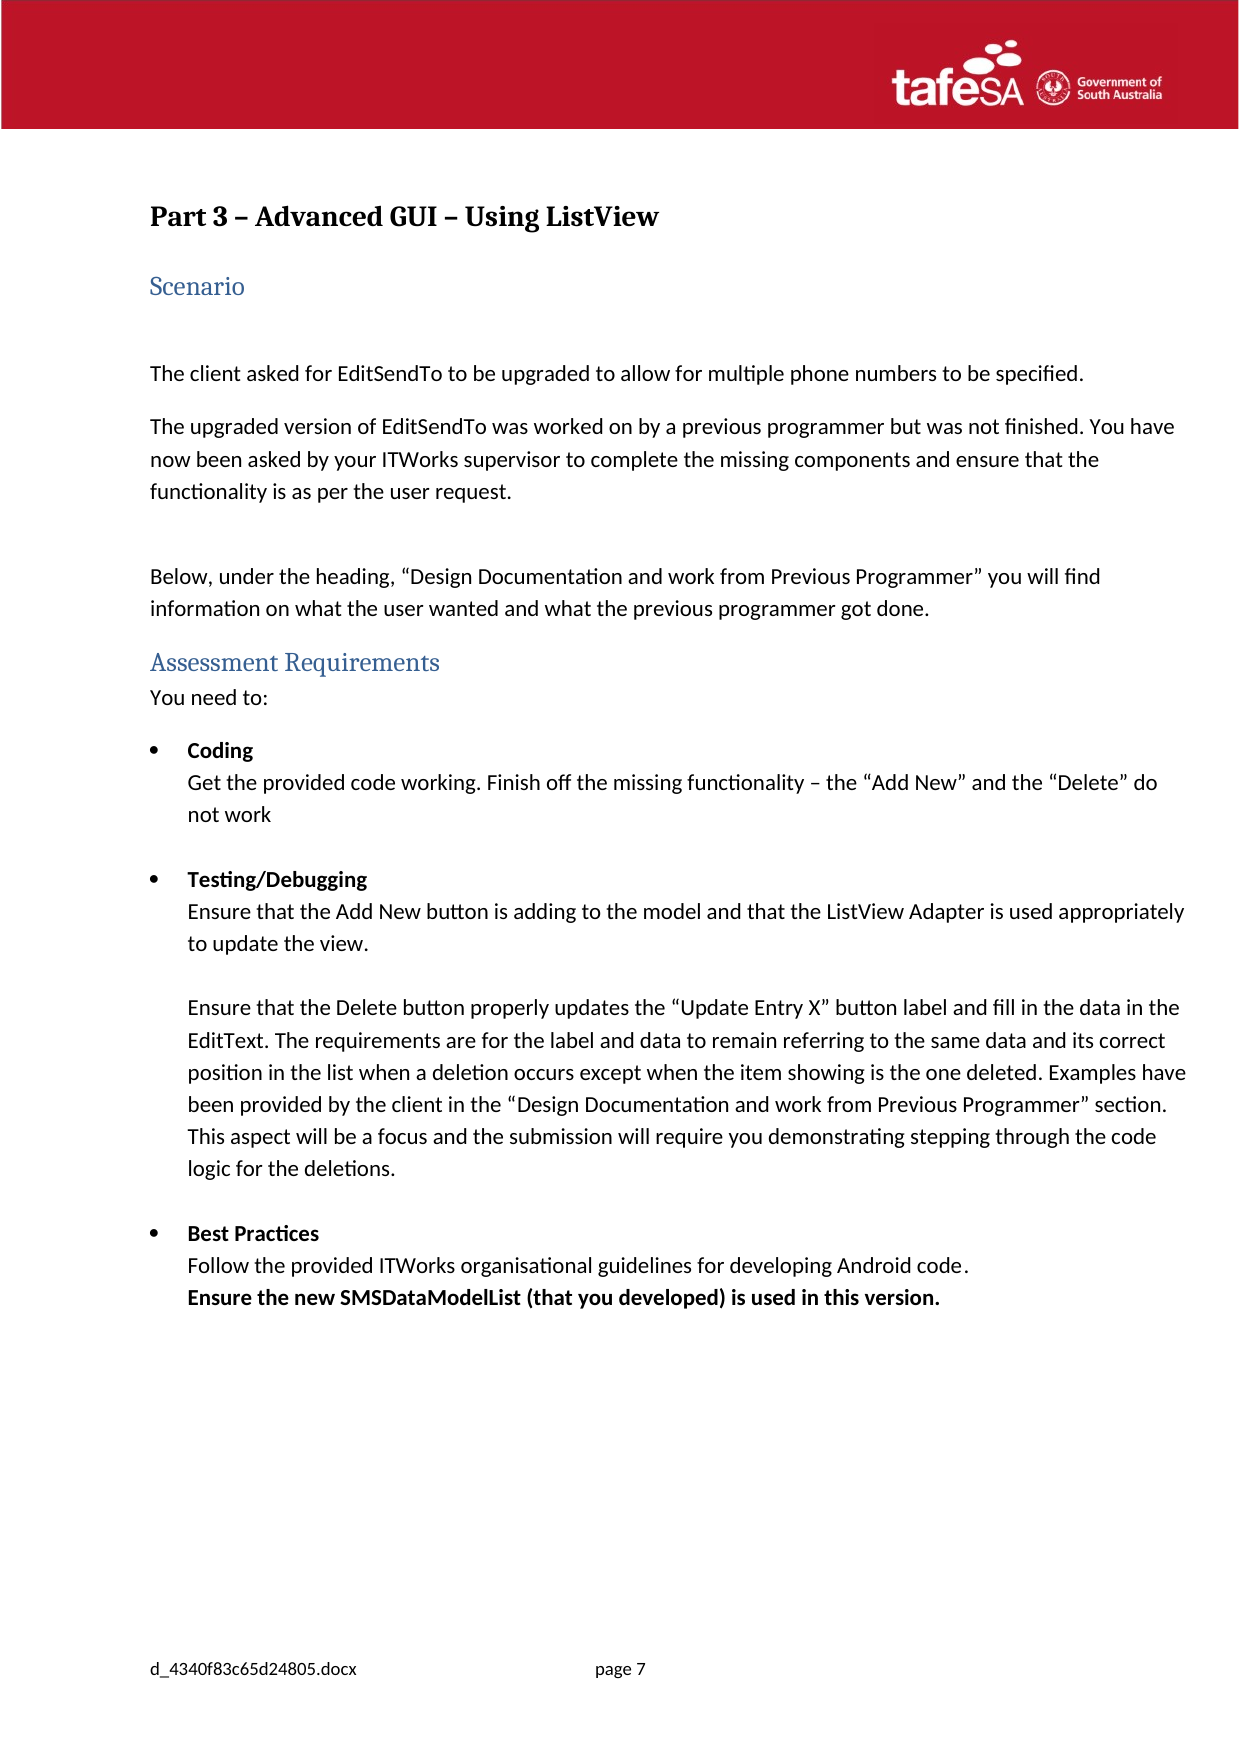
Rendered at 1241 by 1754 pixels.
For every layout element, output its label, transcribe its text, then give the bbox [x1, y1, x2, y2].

list Testing/Debugging Ensure that the Add New button is adding to the model and that the ListView Adapter is used appropriately to update the view. Ensure that the Delete button properly updates the “Update Entry X” button label and fill in the data in the EditText. The requirements are for the label and data to remain referring to the same data and its correct position in the list when a deletion occurs except when the item showing is the one deleted. Examples have been provided by the client in the “Design Documentation and work from Previous Programmer” section. This aspect will be a focus and the submission will require you demonstrating stepping through the code logic for the deletions. [150, 865, 1196, 1215]
list Best Practices Follow the provided ITWorks organisational guidelines for developing Android code. Ensure the new SMSDataModelList (that you developed) is used in this version. [150, 1219, 1196, 1343]
subtitle Part 3 – Advanced GUI – Using ListView [150, 200, 1196, 233]
list Coding Get the provided code working. Finish off the missing functionality – the “Add New” and the “Delete” do not work [150, 736, 1196, 861]
picture [0, 0, 1238, 128]
text You need to: [150, 683, 1196, 711]
text Below, under the heading, “Design Documentation and work from Previous Programmer” you will find information on what the user wanted and what the previous programmer got done. [150, 562, 1196, 622]
subtitle Assessment Requirements [150, 647, 1196, 678]
text The client asked for EditSendTo to be upgraded to allow for multiple phone numbers to be specified. [150, 359, 1196, 387]
subtitle Scenario [150, 271, 1196, 302]
text The upgraded version of EditSendTo was worked on by a previous programmer but was not finished. You have now been asked by your ITWorks supervisor to complete the missing components and ensure that the functionality is as per the user request. [150, 412, 1196, 537]
